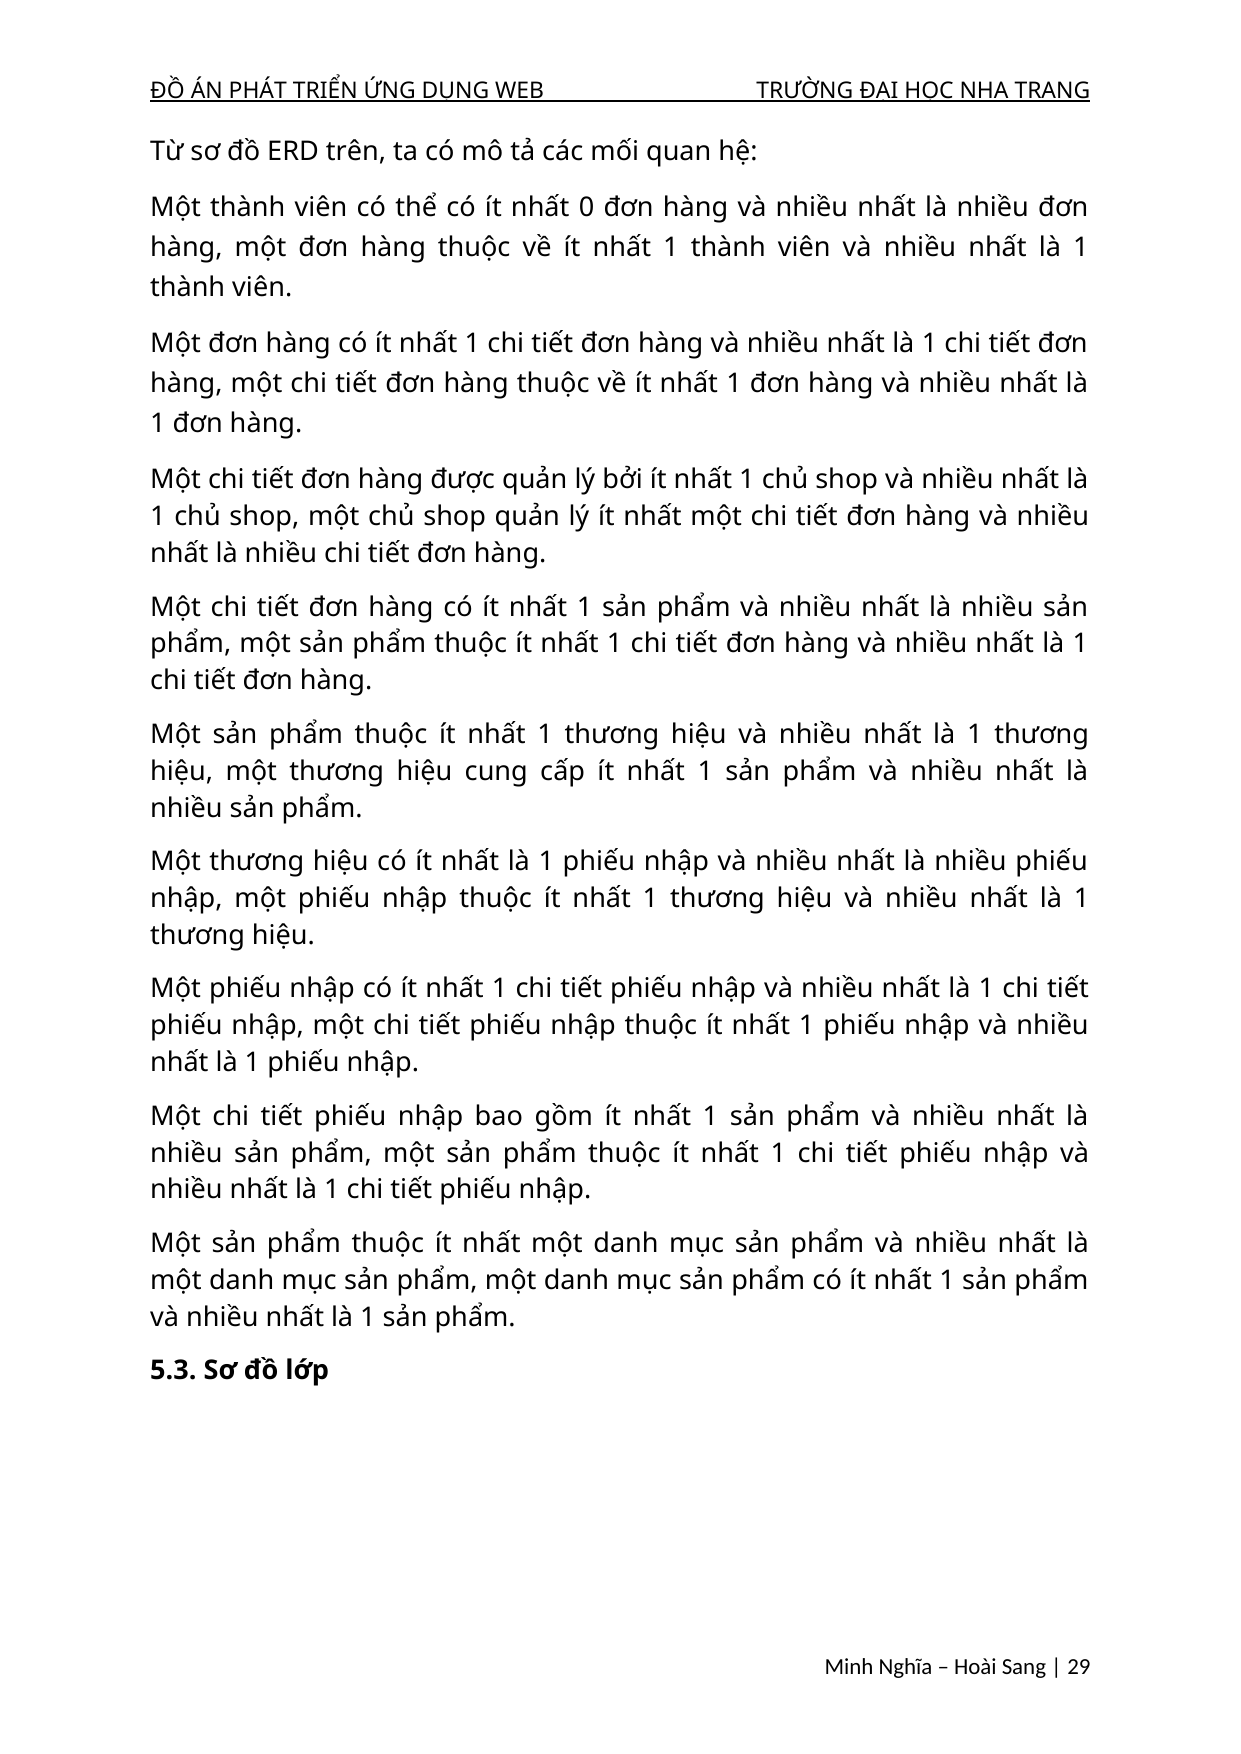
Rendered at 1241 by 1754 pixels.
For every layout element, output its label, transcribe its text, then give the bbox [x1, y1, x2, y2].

text Từ sơ đồ ERD trên, ta có mô tả các mối quan hệ: [150, 131, 1090, 168]
text Một chi tiết đơn hàng được quản lý bởi ít nhất 1 chủ shop và nhiều nhất là 1 chủ shop, một chủ shop quản lý ít nhất một chi tiết đơn hàng và nhiều nhất là nhiều chi tiết đơn hàng. [150, 460, 1090, 570]
text Một chi tiết đơn hàng có ít nhất 1 sản phẩm và nhiều nhất là nhiều sản phẩm, một sản phẩm thuộc ít nhất 1 chi tiết đơn hàng và nhiều nhất là 1 chi tiết đơn hàng. [150, 587, 1090, 698]
subtitle 5.3. Sơ đồ lớp [150, 1351, 1090, 1388]
text Một đơn hàng có ít nhất 1 chi tiết đơn hàng và nhiều nhất là 1 chi tiết đơn hàng, một chi tiết đơn hàng thuộc về ít nhất 1 đơn hàng và nhiều nhất là 1 đơn hàng. [150, 324, 1090, 440]
text Một phiếu nhập có ít nhất 1 chi tiết phiếu nhập và nhiều nhất là 1 chi tiết phiếu nhập, một chi tiết phiếu nhập thuộc ít nhất 1 phiếu nhập và nhiều nhất là 1 phiếu nhập. [150, 969, 1090, 1079]
text Một thương hiệu có ít nhất là 1 phiếu nhập và nhiều nhất là nhiều phiếu nhập, một phiếu nhập thuộc ít nhất 1 thương hiệu và nhiều nhất là 1 thương hiệu. [150, 842, 1090, 952]
text Một sản phẩm thuộc ít nhất 1 thương hiệu và nhiều nhất là 1 thương hiệu, một thương hiệu cung cấp ít nhất 1 sản phẩm và nhiều nhất là nhiều sản phẩm. [150, 714, 1090, 825]
text Một sản phẩm thuộc ít nhất một danh mục sản phẩm và nhiều nhất là một danh mục sản phẩm, một danh mục sản phẩm có ít nhất 1 sản phẩm và nhiều nhất là 1 sản phẩm. [150, 1223, 1090, 1334]
text Một thành viên có thể có ít nhất 0 đơn hàng và nhiều nhất là nhiều đơn hàng, một đơn hàng thuộc về ít nhất 1 thành viên và nhiều nhất là 1 thành viên. [150, 188, 1090, 304]
text Một chi tiết phiếu nhập bao gồm ít nhất 1 sản phẩm và nhiều nhất là nhiều sản phẩm, một sản phẩm thuộc ít nhất 1 chi tiết phiếu nhập và nhiều nhất là 1 chi tiết phiếu nhập. [150, 1096, 1090, 1207]
